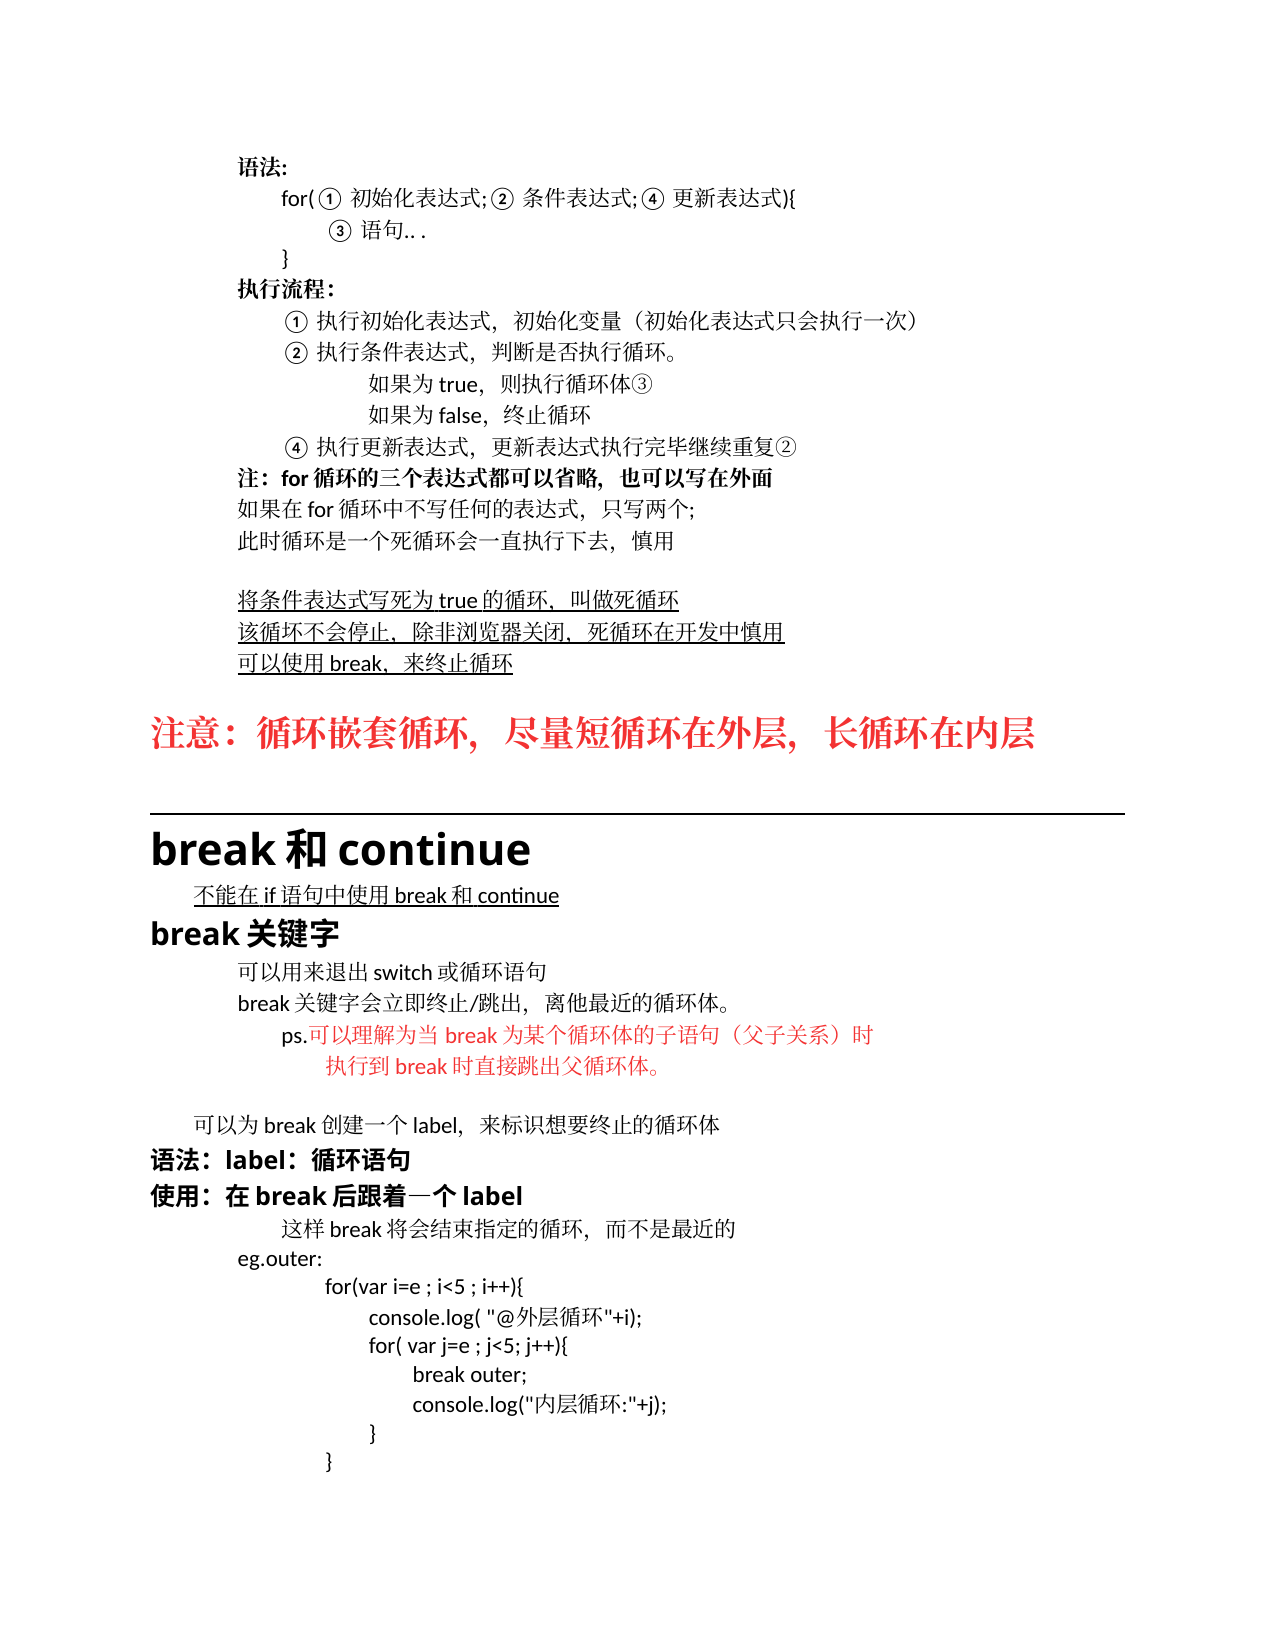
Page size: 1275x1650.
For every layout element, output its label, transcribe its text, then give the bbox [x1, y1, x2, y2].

text ③语句.. . [150, 213, 1125, 244]
text 可以用来退出switch或循环语句 [150, 955, 1125, 986]
text 注意：循环嵌套循环，尽量短循环在外层，长循环在内层 [150, 706, 1125, 757]
text 不能在if语句中使用break和continue [150, 878, 1125, 909]
text } [150, 1447, 1125, 1475]
text ②执行条件表达式，判断是否执行循环。 [150, 335, 1125, 367]
text 执行到break时直接跳出父循环体。 [150, 1049, 1125, 1081]
text break outer; [150, 1360, 1125, 1388]
text 语法: [150, 150, 1125, 181]
text ps.可以理解为当 break为某个循环体的子语句（父子关系）时 [150, 1018, 1125, 1049]
text console.log( "@外层循环"+i); [150, 1300, 1125, 1332]
text ①执行初始化表达式，初始化变量（初始化表达式只会执行一次） [150, 304, 1125, 335]
text 将条件表达式写死为true的循环，叫做死循环 [150, 583, 1125, 615]
text 可以使用break，来终止循环 [150, 646, 1125, 678]
text 该循坏不会停止，除非浏览器关闭，死循环在开发中慎用 [150, 615, 1125, 646]
text 如果为false，终止循环 [150, 398, 1125, 430]
text console.log("内层循环:"+j); [150, 1388, 1125, 1419]
text 如果在for循环中不写任何的表达式，只写两个; [150, 493, 1125, 524]
text for(var i=e ; i<5 ; i++){ [150, 1272, 1125, 1300]
text } [150, 1419, 1125, 1447]
text 这样break将会结束指定的循环，而不是最近的 [150, 1213, 1125, 1244]
text break关键字会立即终止/跳出，离他最近的循环体。 [150, 986, 1125, 1018]
text eg. outer: [150, 1244, 1125, 1272]
text 此时循环是一个死循环会一直执行下去，慎用 [150, 524, 1125, 556]
text 注：for循环的三个表达式都可以省略，也可以写在外面 [150, 461, 1125, 493]
text 如果为true，则执行循环体③ [150, 367, 1125, 398]
text 执行流程： [150, 272, 1125, 304]
text for(①初始化表达式;②条件表达式;④更新表达式){ [150, 181, 1125, 213]
text for( var j=e ; j<5; j++){ [150, 1332, 1125, 1360]
text } [150, 244, 1125, 272]
text 可以为break创建一个label，来标识想要终止的循环体 [150, 1109, 1125, 1140]
text ④执行更新表达式，更新表达式执行完毕继续重复② [150, 430, 1125, 461]
